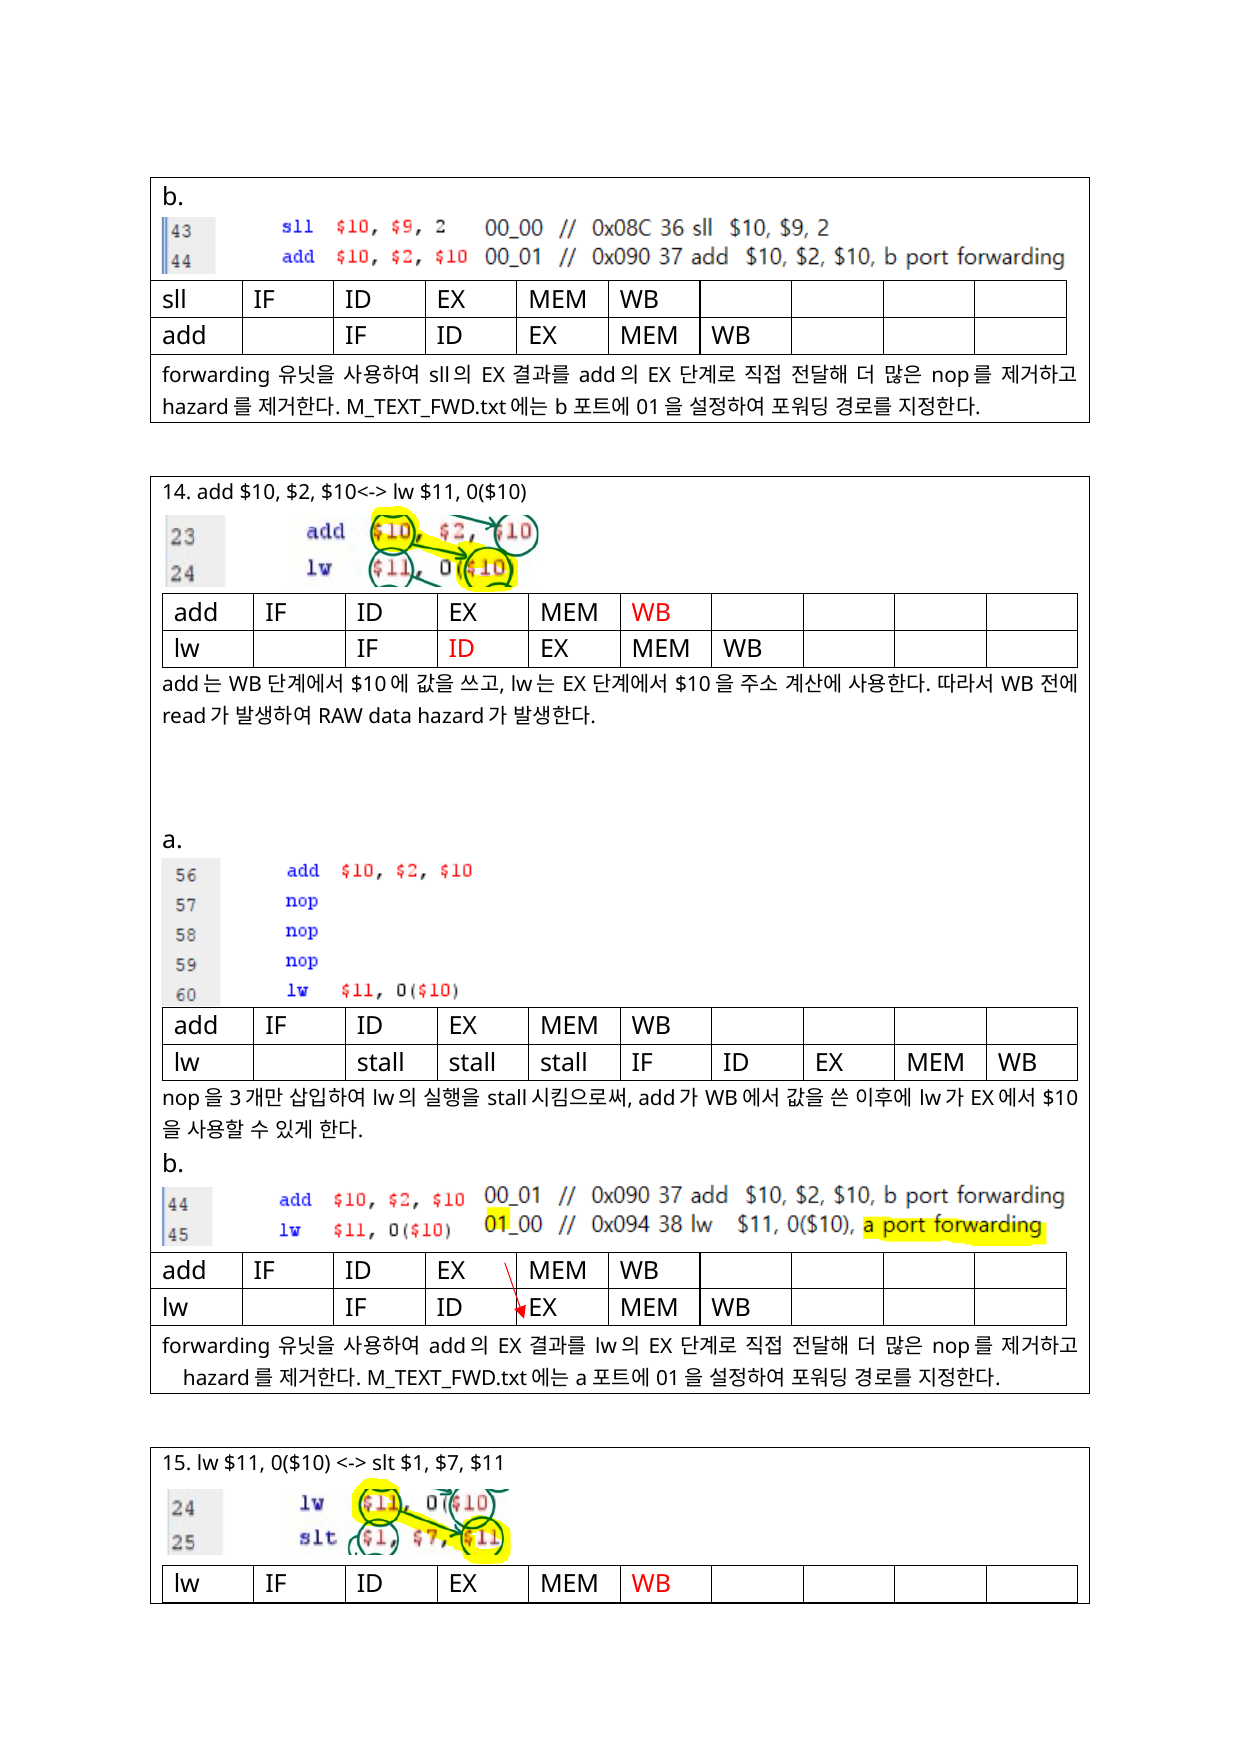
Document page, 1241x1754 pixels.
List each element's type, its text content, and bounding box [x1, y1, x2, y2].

table_header 14. add $10, $2, $10<-> lw $11, 0($10) add는 WB 단계에서 $10에 값을 쓰고, lw는 EX 단계에서 $10을 주소 계산에 사용한다. 따라서 WB 전에 read가 발생하여 RAW data hazard가 발생한다. a. nop을 3개만 삽입하여 lw의 실행을 stall시킴으로써, add가 WB에서 값을 쓴 이후에 lw가 EX에서 $10을 사용할 수 있게 한다. b. forwarding 유닛을 사용하여 add의 EX 결과를 lw의 EX 단계로 직접 전달해 더 많은 nop를 제거하고 hazard를 제거한다. M_TEXT_FWD.txt에는 a 포트에 01을 설정하여 포워딩 경로를 지정한다. [151, 477, 1089, 1393]
picture [161, 217, 476, 274]
picture [161, 858, 484, 1006]
picture [481, 214, 1071, 274]
picture [479, 1181, 1071, 1246]
picture [161, 1478, 511, 1564]
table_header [151, 1448, 1089, 1603]
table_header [151, 178, 1089, 422]
picture [161, 506, 539, 592]
picture [161, 1187, 475, 1246]
